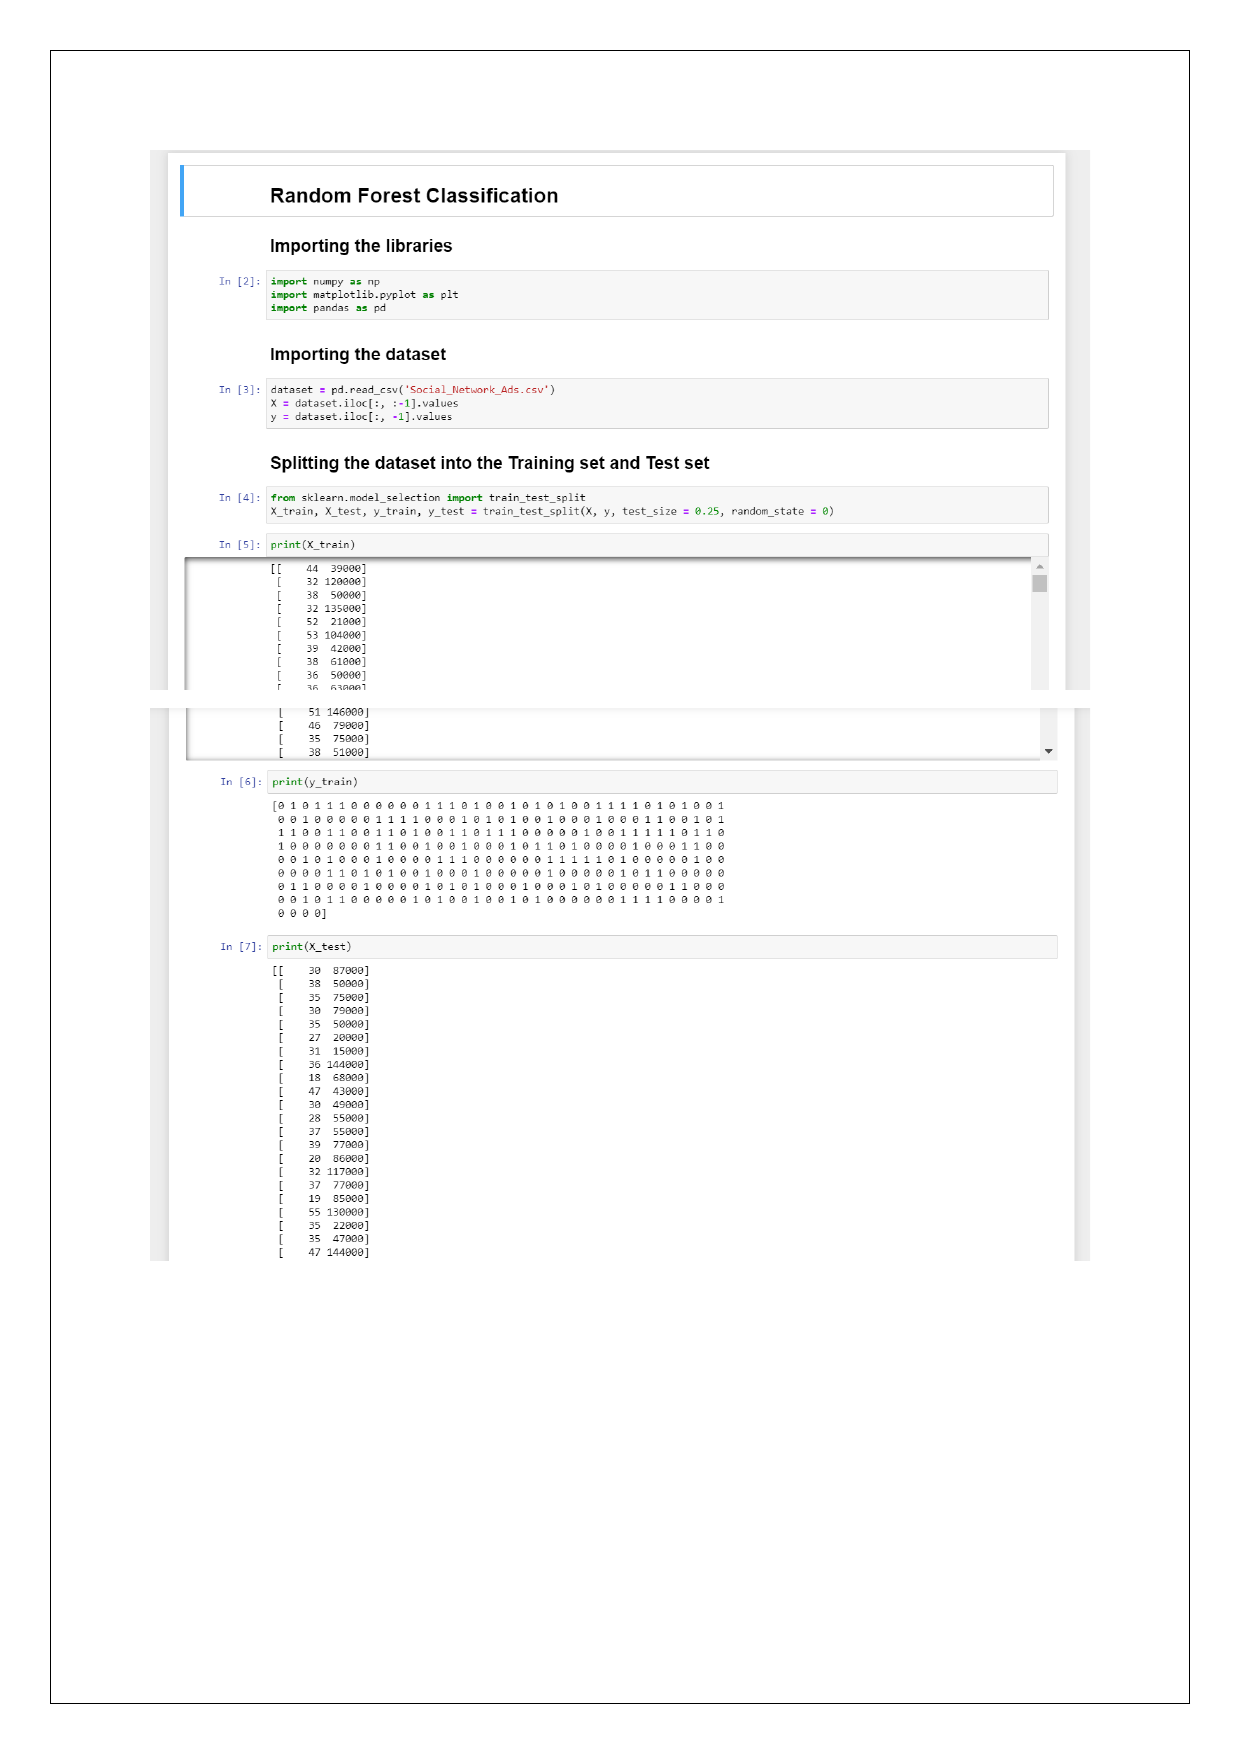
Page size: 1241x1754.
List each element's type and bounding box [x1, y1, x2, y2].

picture [150, 150, 1091, 690]
picture [150, 708, 1091, 1261]
